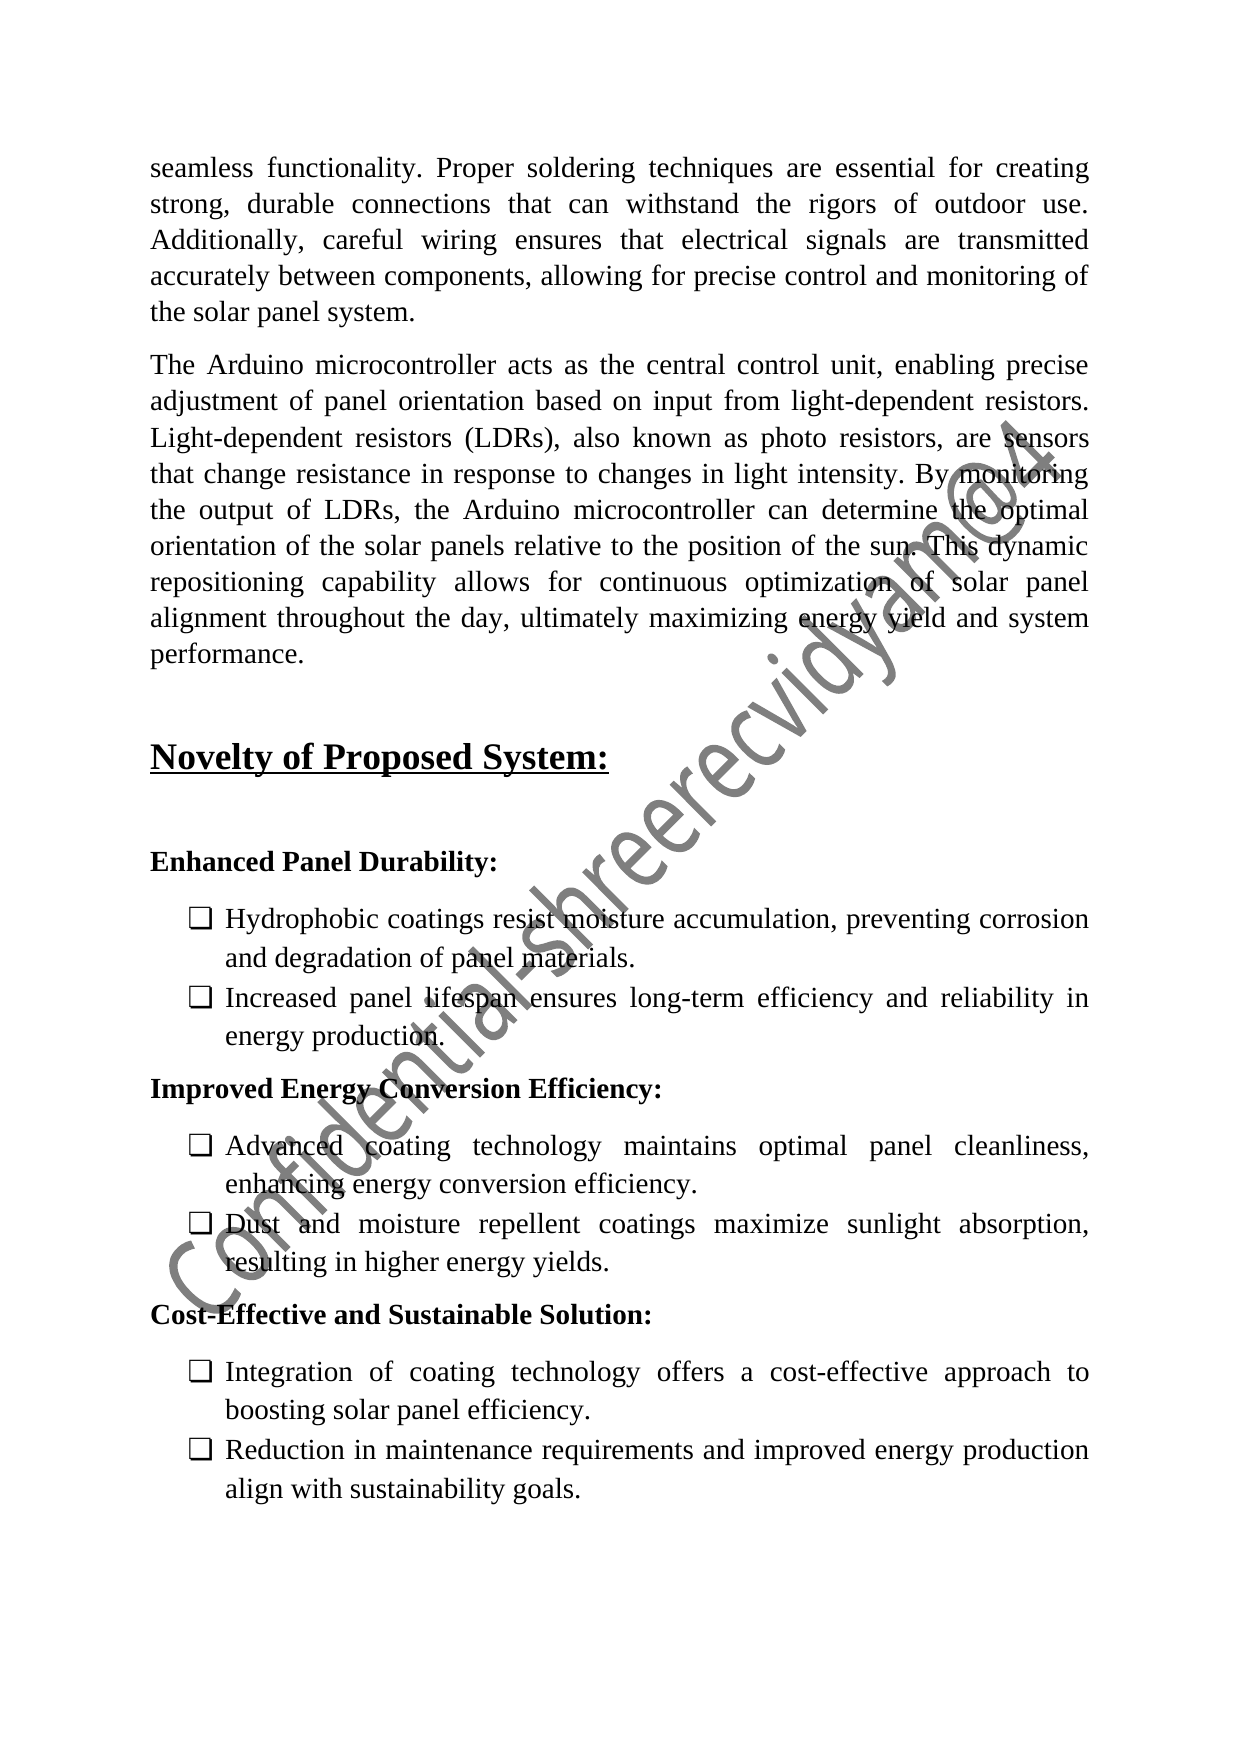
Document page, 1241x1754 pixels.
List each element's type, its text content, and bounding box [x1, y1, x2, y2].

list Increased panel lifespan ensures long-term efficiency and reliability in energy production. [187, 976, 1090, 1052]
list Integration of coating technology offers a cost-effective approach to boosting solar panel efficiency. [187, 1350, 1090, 1426]
list Hydrophobic coatings resist moisture accumulation, preventing corrosion and degradation of panel materials. [187, 897, 1090, 973]
text Cost-Effective and Sustainable Solution: [150, 1297, 1090, 1331]
text Enhanced Panel Durability: [150, 844, 1090, 878]
text Improved Energy Conversion Efficiency: [150, 1071, 1090, 1104]
text Novelty of Proposed System: [150, 734, 1090, 778]
list Dust and moisture repellent coatings maximize sunlight absorption, resulting in higher energy yields. [187, 1202, 1090, 1278]
text The Arduino microcontroller acts as the central control unit, enabling precise adjustment of panel orientation based on input from light-dependent resistors. Light-dependent resistors (LDRs), also known as photo resistors, are sensors that change resistance in response to changes in light intensity. By monitoring the output of LDRs, the Arduino microcontroller can determine the optimal orientation of the solar panels relative to the position of the sun. This dynamic repositioning capability allows for continuous optimization of solar panel alignment throughout the day, ultimately maximizing energy yield and system performance. [150, 347, 1090, 670]
list Advanced coating technology maintains optimal panel cleanliness, enhancing energy conversion efficiency. [187, 1124, 1090, 1199]
list Reduction in maintenance requirements and improved energy production align with sustainability goals. [187, 1428, 1090, 1504]
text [150, 150, 1090, 328]
